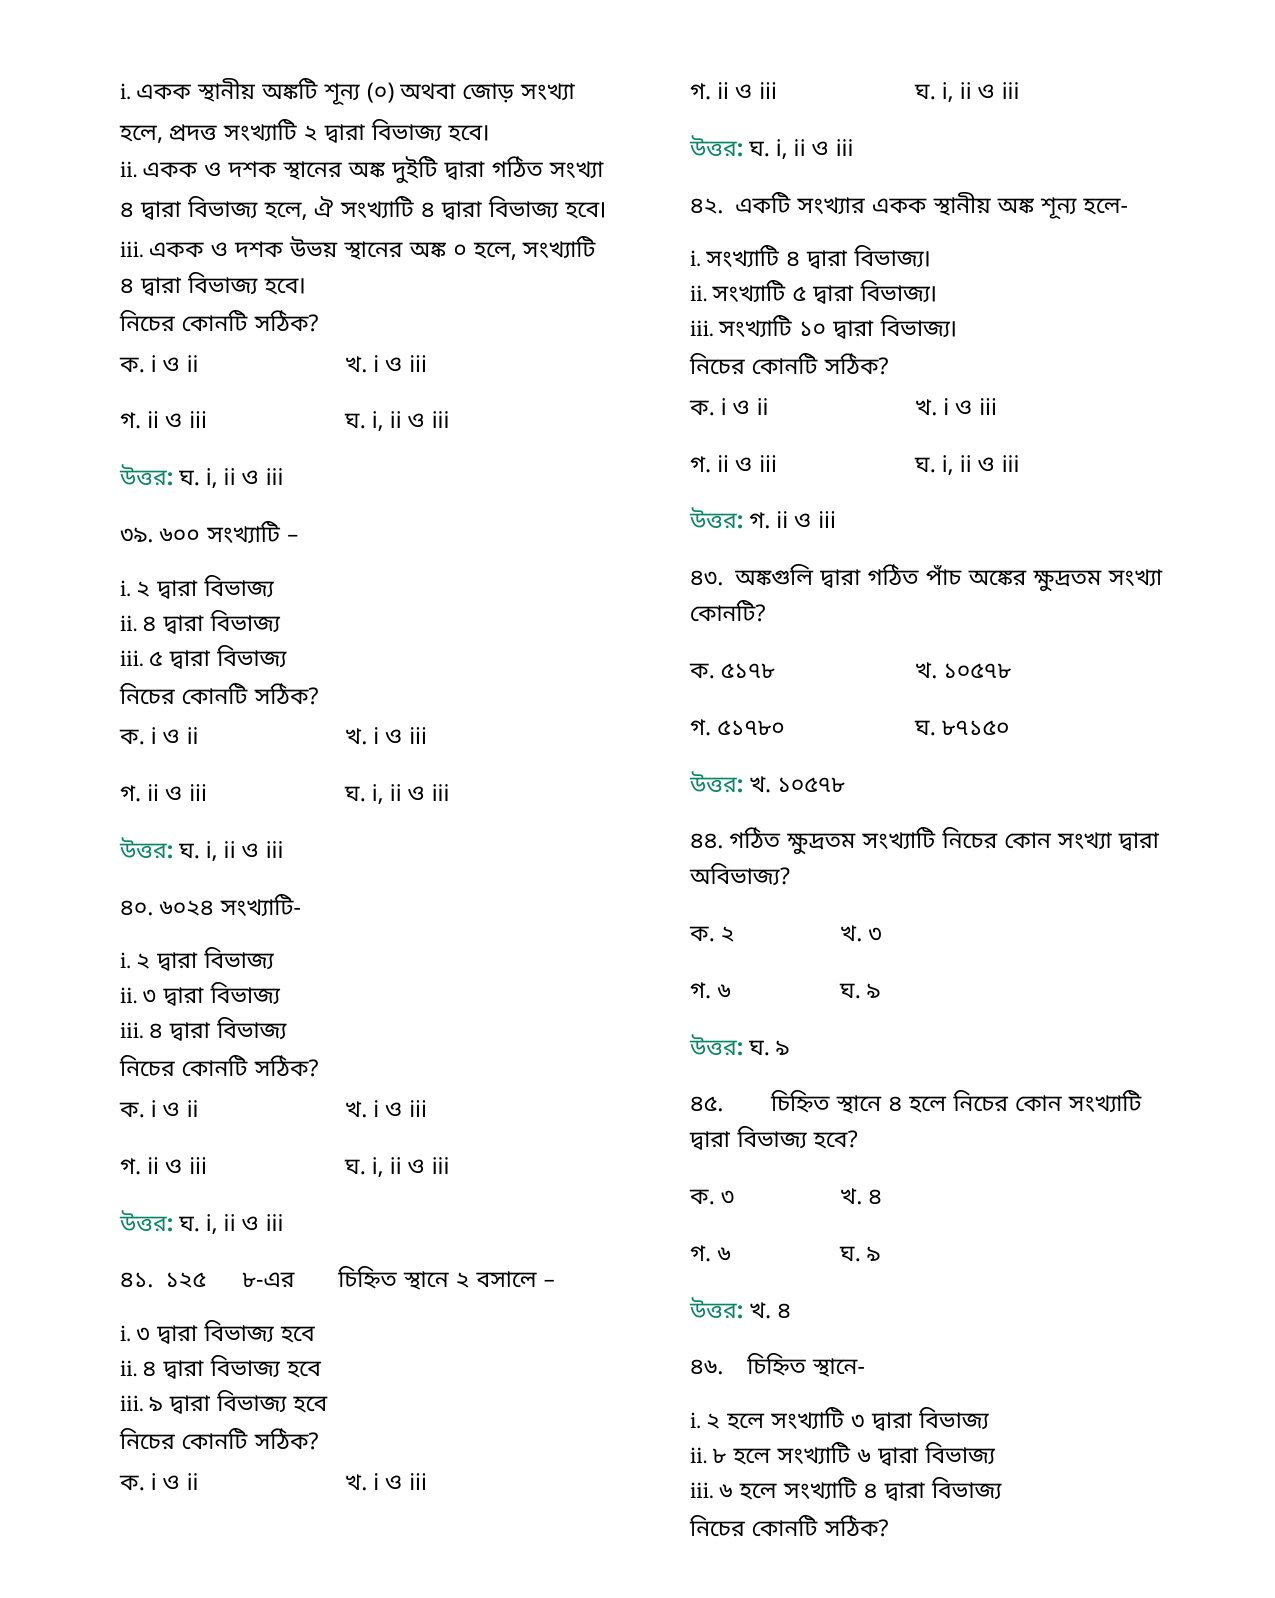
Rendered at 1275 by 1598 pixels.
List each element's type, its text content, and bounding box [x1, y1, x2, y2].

text i. একক স্থানীয় অঙ্কটি শূন্য (০) অথবা জোড় সংখ্যা হলে, প্রদত্ত সংখ্যাটি ২ দ্বারা বিভাজ্য হবে। [120, 75, 615, 147]
text গ. ii ও iii ঘ. i, ii ও iii [120, 1150, 615, 1181]
text ii. ৩ দ্বারা বিভাজ্য [120, 982, 615, 1009]
text ৪২. একটি সংখ্যার একক স্থানীয় অঙ্ক শূন্য হলে- [690, 188, 1185, 220]
text উত্তর: খ. ১০৫৭৮ [690, 767, 1185, 799]
text ii. ৪ দ্বারা বিভাজ্য হবে [120, 1355, 615, 1382]
text iii. ৯ দ্বারা বিভাজ্য হবে [120, 1390, 615, 1417]
text ক. ৫১৭৮ খ. ১০৫৭৮ [690, 654, 1185, 685]
text ii. ৪ দ্বারা বিভাজ্য [120, 610, 615, 637]
text নিচের কোনটি সঠিক? [120, 680, 615, 711]
text গ. ii ও iii ঘ. i, ii ও iii [690, 75, 1185, 106]
text গ. ii ও iii ঘ. i, ii ও iii [120, 404, 615, 436]
text iii. ৫ দ্বারা বিভাজ্য [120, 645, 615, 672]
text ৪৫. চিহ্নিত স্থানে ৪ হলে নিচের কোন সংখ্যাটি দ্বারা বিভাজ্য হবে? [690, 1087, 1185, 1154]
text ii. সংখ্যাটি ৫ দ্বারা বিভাজ্য। [690, 280, 1185, 307]
text ক. i ও ii খ. i ও iii [690, 391, 1185, 422]
text i. ৩ দ্বারা বিভাজ্য হবে [120, 1320, 615, 1347]
text নিচের কোনটি সঠিক? [120, 1052, 615, 1084]
text ii. ৮ হলে সংখ্যাটি ৬ দ্বারা বিভাজ্য [690, 1442, 1185, 1469]
text ৪১. ১২৫ ৮-এর চিহ্নিত স্থানে ২ বসালে – [120, 1263, 615, 1294]
text ক. ২ খ. ৩ [690, 917, 1185, 948]
text i. ২ হলে সংখ্যাটি ৩ দ্বারা বিভাজ্য [690, 1407, 1185, 1434]
text উত্তর: খ. ৪ [690, 1293, 1185, 1325]
text উত্তর: ঘ. i, ii ও iii [120, 1207, 615, 1238]
text iii. ৪ দ্বারা বিভাজ্য [120, 1017, 615, 1044]
text নিচের কোনটি সঠিক? [120, 307, 615, 338]
text i. ২ দ্বারা বিভাজ্য [120, 947, 615, 974]
text iii. একক ও দশক উভয় স্থানের অঙ্ক ০ হলে, সংখ্যাটি ৪ দ্বারা বিভাজ্য হবে। [120, 233, 615, 299]
text ii. একক ও দশক স্থানের অঙ্ক দুইটি দ্বারা গঠিত সংখ্যা ৪ দ্বারা বিভাজ্য হলে, ঐ সংখ্যাটি ৪ দ্বারা বিভাজ্য হবে। [120, 156, 615, 224]
text ক. i ও ii খ. i ও iii [120, 348, 615, 379]
text গ. ii ও iii ঘ. i, ii ও iii [120, 777, 615, 808]
text ক. ৩ খ. ৪ [690, 1180, 1185, 1211]
text নিচের কোনটি সঠিক? [690, 1512, 1185, 1543]
text উত্তর: ঘ. ৯ [690, 1031, 1185, 1062]
text গ. ৫১৭৮০ ঘ. ৮৭১৫০ [690, 711, 1185, 742]
text ৪৬. চিহ্নিত স্থানে- [690, 1350, 1185, 1382]
text ক. i ও ii খ. i ও iii [120, 1093, 615, 1124]
text গ. ৬ ঘ. ৯ [690, 974, 1185, 1005]
text i. ২ দ্বারা বিভাজ্য [120, 575, 615, 602]
text উত্তর: ঘ. i, ii ও iii [120, 461, 615, 492]
text উত্তর: ঘ. i, ii ও iii [690, 132, 1185, 163]
text ৩৯. ৬০০ সংখ্যাটি – [120, 518, 615, 549]
text ৪০. ৬০২৪ সংখ্যাটি- [120, 891, 615, 922]
text গ. ৬ ঘ. ৯ [690, 1237, 1185, 1268]
text নিচের কোনটি সঠিক? [120, 1425, 615, 1456]
text ৪৪. গঠিত ক্ষুদ্রতম সংখ্যাটি নিচের কোন সংখ্যা দ্বারা অবিভাজ্য? [690, 824, 1185, 891]
text i. সংখ্যাটি ৪ দ্বারা বিভাজ্য। [690, 245, 1185, 272]
text নিচের কোনটি সঠিক? [690, 350, 1185, 382]
text উত্তর: ঘ. i, ii ও iii [120, 834, 615, 865]
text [120, 1466, 615, 1497]
text উত্তর: গ. ii ও iii [690, 504, 1185, 536]
text ক. i ও ii খ. i ও iii [120, 720, 615, 752]
text iii. সংখ্যাটি ১০ দ্বারা বিভাজ্য। [690, 315, 1185, 342]
text ৪৩. অঙ্কগুলি দ্বারা গঠিত পাঁচ অঙ্কের ক্ষুদ্রতম সংখ্যা কোনটি? [690, 561, 1185, 628]
text iii. ৬ হলে সংখ্যাটি ৪ দ্বারা বিভাজ্য [690, 1477, 1185, 1504]
text গ. ii ও iii ঘ. i, ii ও iii [690, 448, 1185, 479]
